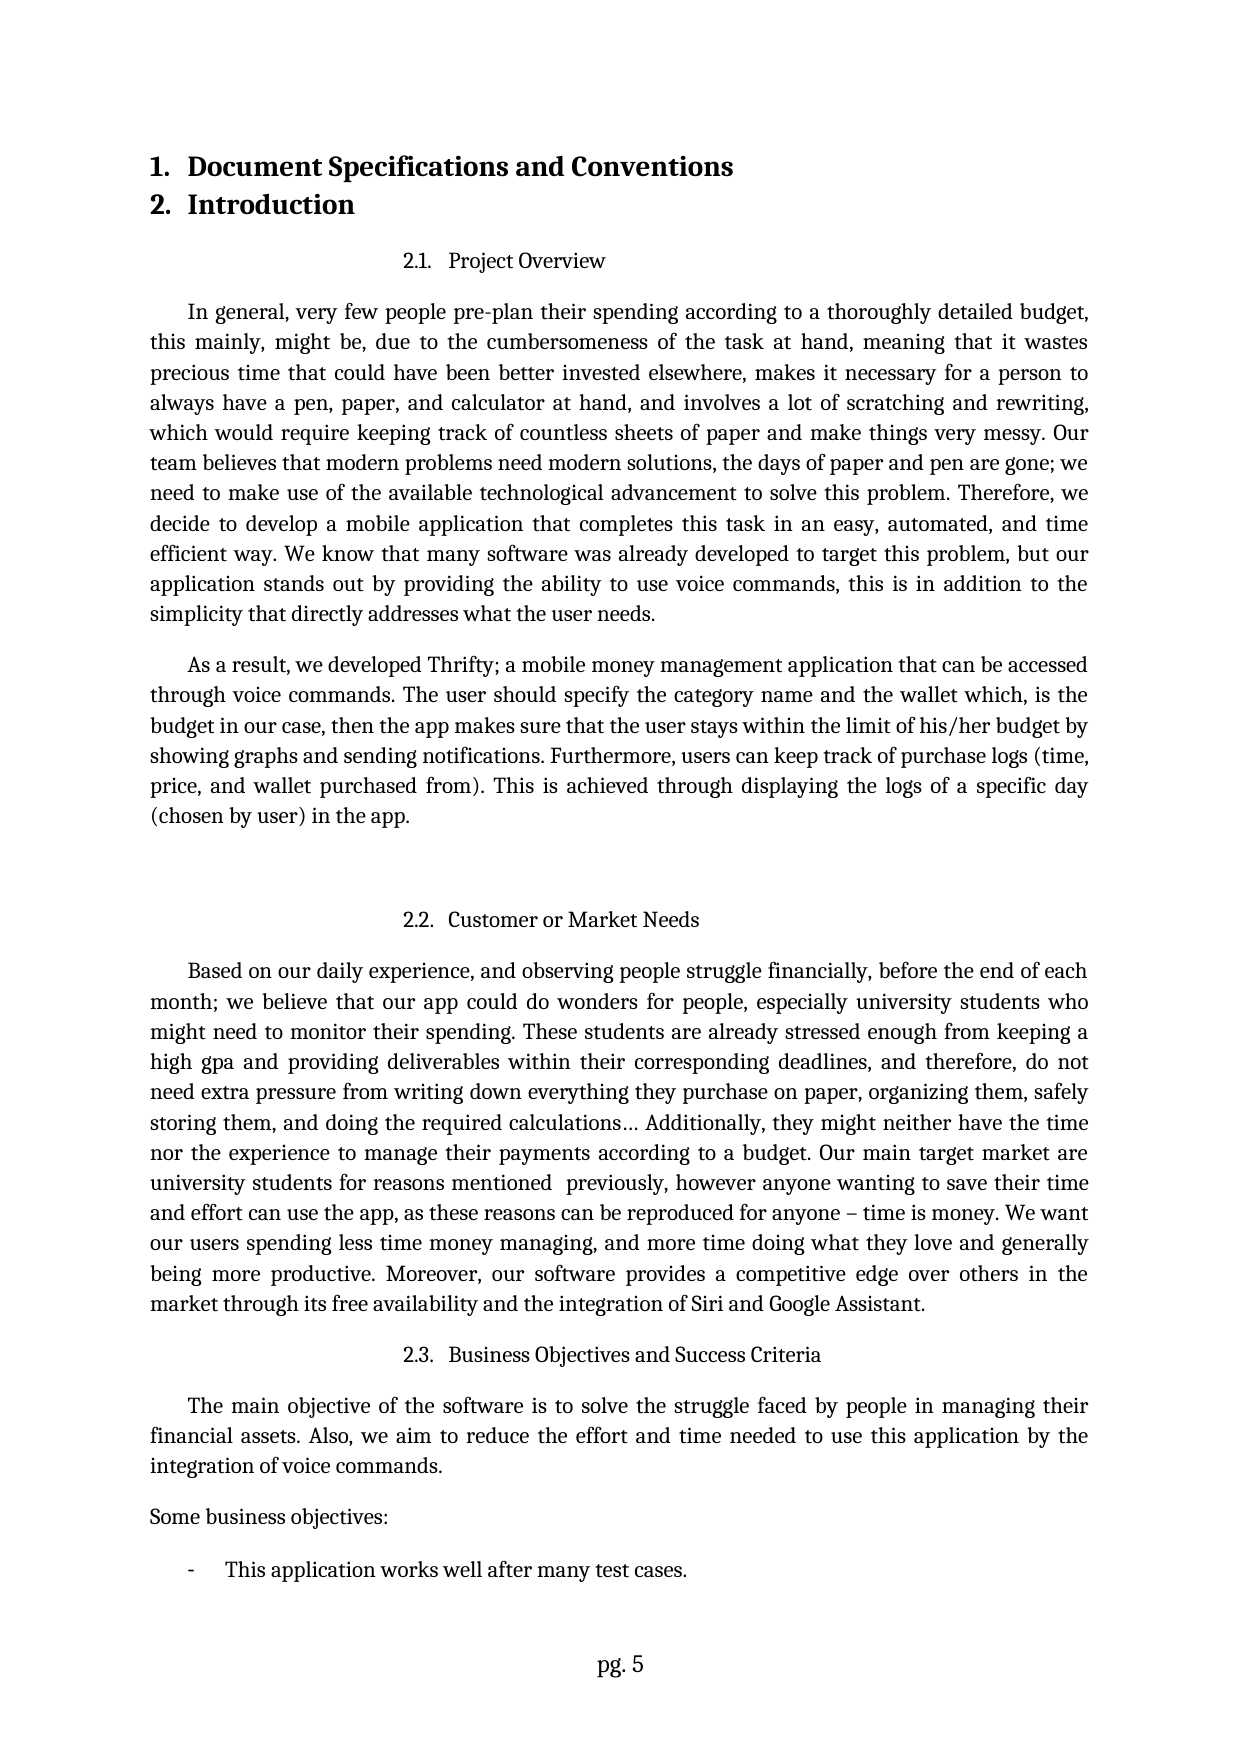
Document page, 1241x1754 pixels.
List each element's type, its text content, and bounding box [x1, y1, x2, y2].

subtitle Business Objectives and Success Criteria [403, 1342, 1090, 1368]
list This application works well after many test cases. [187, 1555, 1090, 1583]
subtitle Document Specifications and Conventions [150, 150, 1090, 183]
text As a result, we developed Thrifty; a mobile money management application that can be accessed through voice commands. The user should specify the category name and the wallet which, is the budget in our case, then the app makes sure that the user stays within the limit of his/her budget by showing graphs and sending notifications. Furthermore, users can keep track of purchase logs (time, price, and wallet purchased from). This is achieved through displaying the logs of a specific day (chosen by user) in the app. [150, 652, 1090, 829]
subtitle Project Overview [403, 248, 1090, 274]
text Some business objectives: [150, 1504, 1090, 1530]
text In general, very few people pre-plan their spending according to a thoroughly detailed budget, this mainly, might be, due to the cumbersomeness of the task at hand, meaning that it wastes precious time that could have been better invested elsewhere, makes it necessary for a person to always have a pen, paper, and calculator at hand, and involves a lot of scratching and rewriting, which would require keeping track of countless sheets of paper and make things very messy. Our team believes that modern problems need modern solutions, the days of paper and pen are gone; we need to make use of the available technological advancement to solve this problem. Therefore, we decide to develop a mobile application that completes this task in an easy, automated, and time efficient way. We know that many software was already developed to target this problem, but our application stands out by providing the ability to use voice commands, this is in addition to the simplicity that directly addresses what the user needs. [150, 299, 1090, 627]
subtitle Customer or Market Needs [403, 907, 1090, 933]
text The main objective of the software is to solve the struggle faced by people in managing their financial assets. Also, we aim to reduce the effort and time needed to use this application by the integration of voice commands. [150, 1393, 1090, 1479]
subtitle Introduction [150, 188, 1090, 222]
text Based on our daily experience, and observing people struggle financially, before the end of each month; we believe that our app could do wonders for people, especially university students who might need to monitor their spending. These students are already stressed enough from keeping a high gpa and providing deliverables within their corresponding deadlines, and therefore, do not need extra pressure from writing down everything they purchase on paper, organizing them, safely storing them, and doing the required calculations… Additionally, they might neither have the time nor the experience to manage their payments according to a budget. Our main target market are university students for reasons mentioned previously, however anyone wanting to save their time and effort can use the app, as these reasons can be reproduced for anyone – time is money. We want our users spending less time money managing, and more time doing what they love and generally being more productive. Moreover, our software provides a competitive edge over others in the market through its free availability and the integration of Siri and Google Assistant. [150, 958, 1090, 1317]
